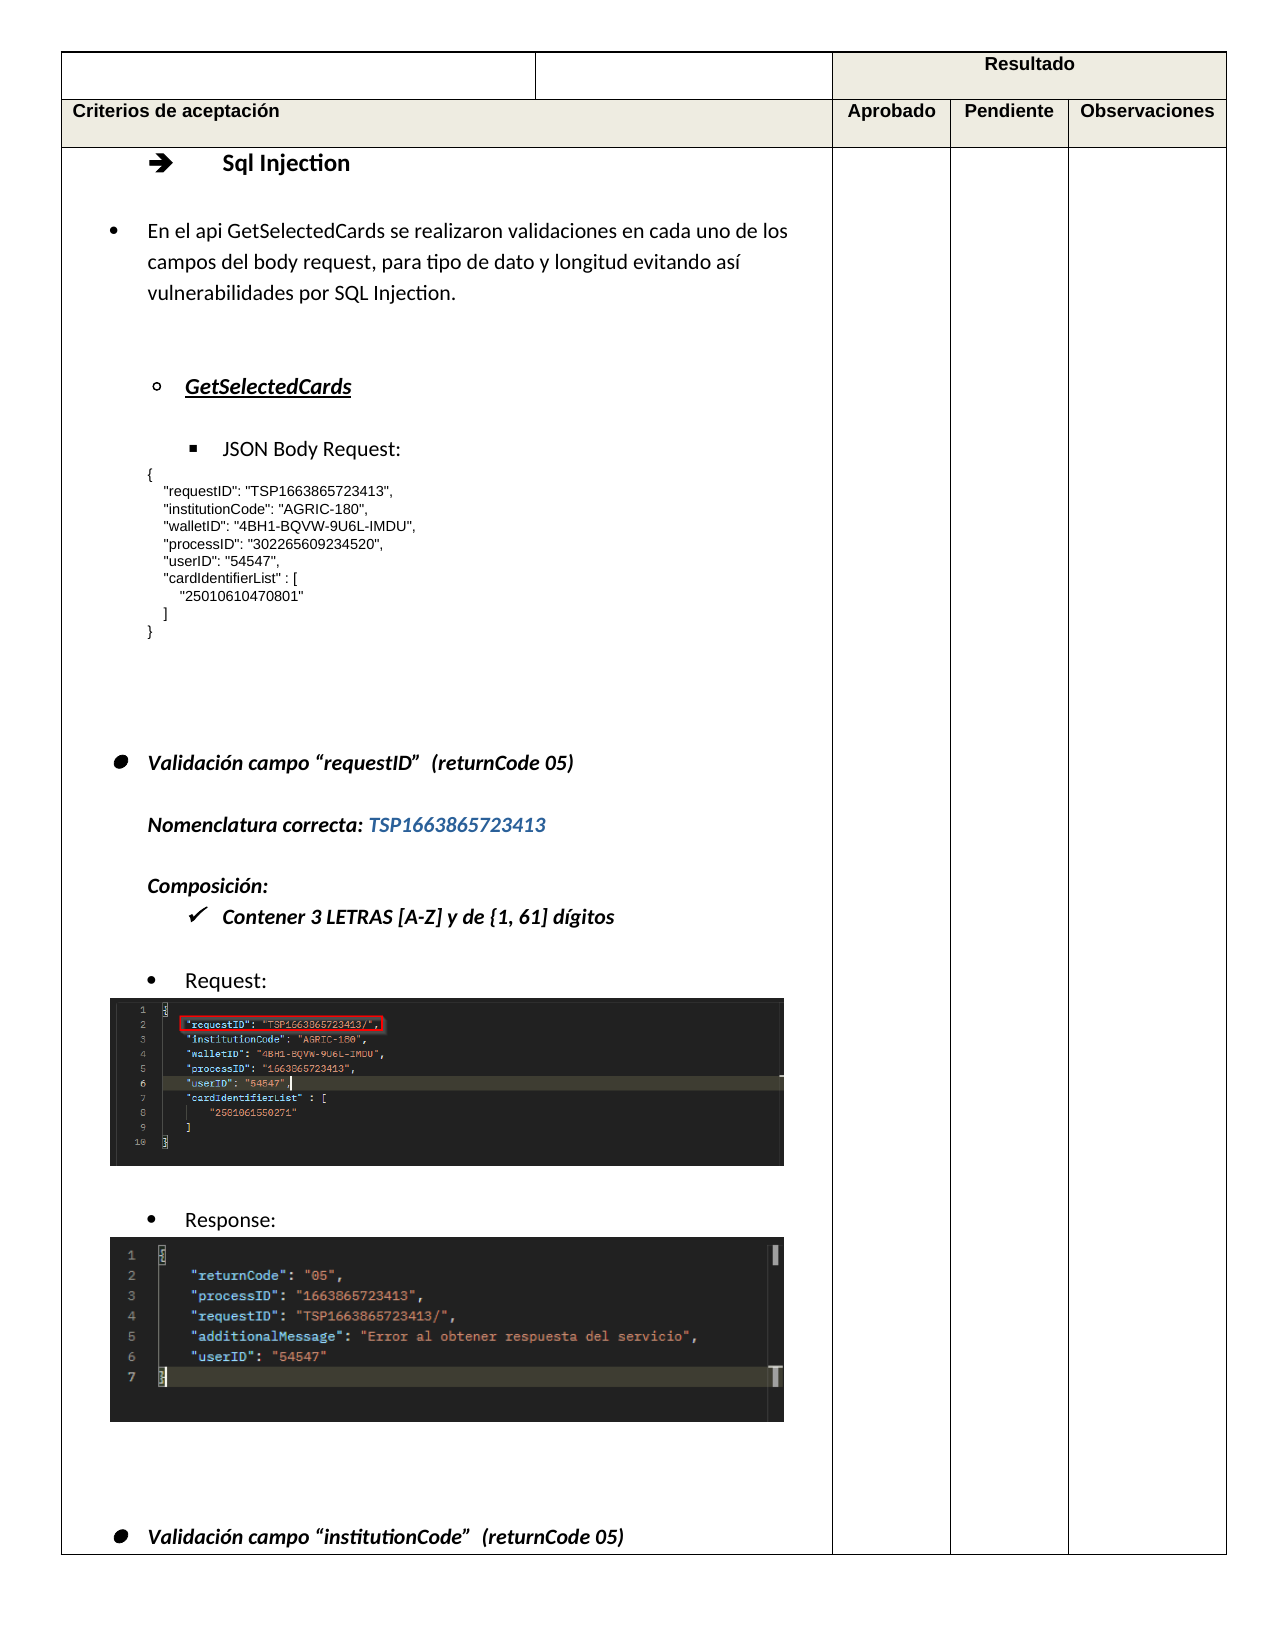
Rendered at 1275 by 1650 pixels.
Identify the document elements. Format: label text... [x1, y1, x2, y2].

table_cell Pendiente [951, 100, 1068, 147]
table_cell [951, 148, 1068, 1554]
picture [110, 1237, 784, 1422]
table_cell [1069, 148, 1226, 1554]
table_cell Criterios de aceptación [62, 100, 832, 147]
table_cell Aprobado [833, 100, 950, 147]
picture [110, 998, 784, 1166]
table_header Resultado [833, 53, 1226, 99]
table_header [536, 53, 832, 99]
table_cell Observaciones [1069, 100, 1226, 147]
table_cell [833, 148, 950, 1554]
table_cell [62, 148, 832, 1554]
table_header [62, 53, 535, 99]
